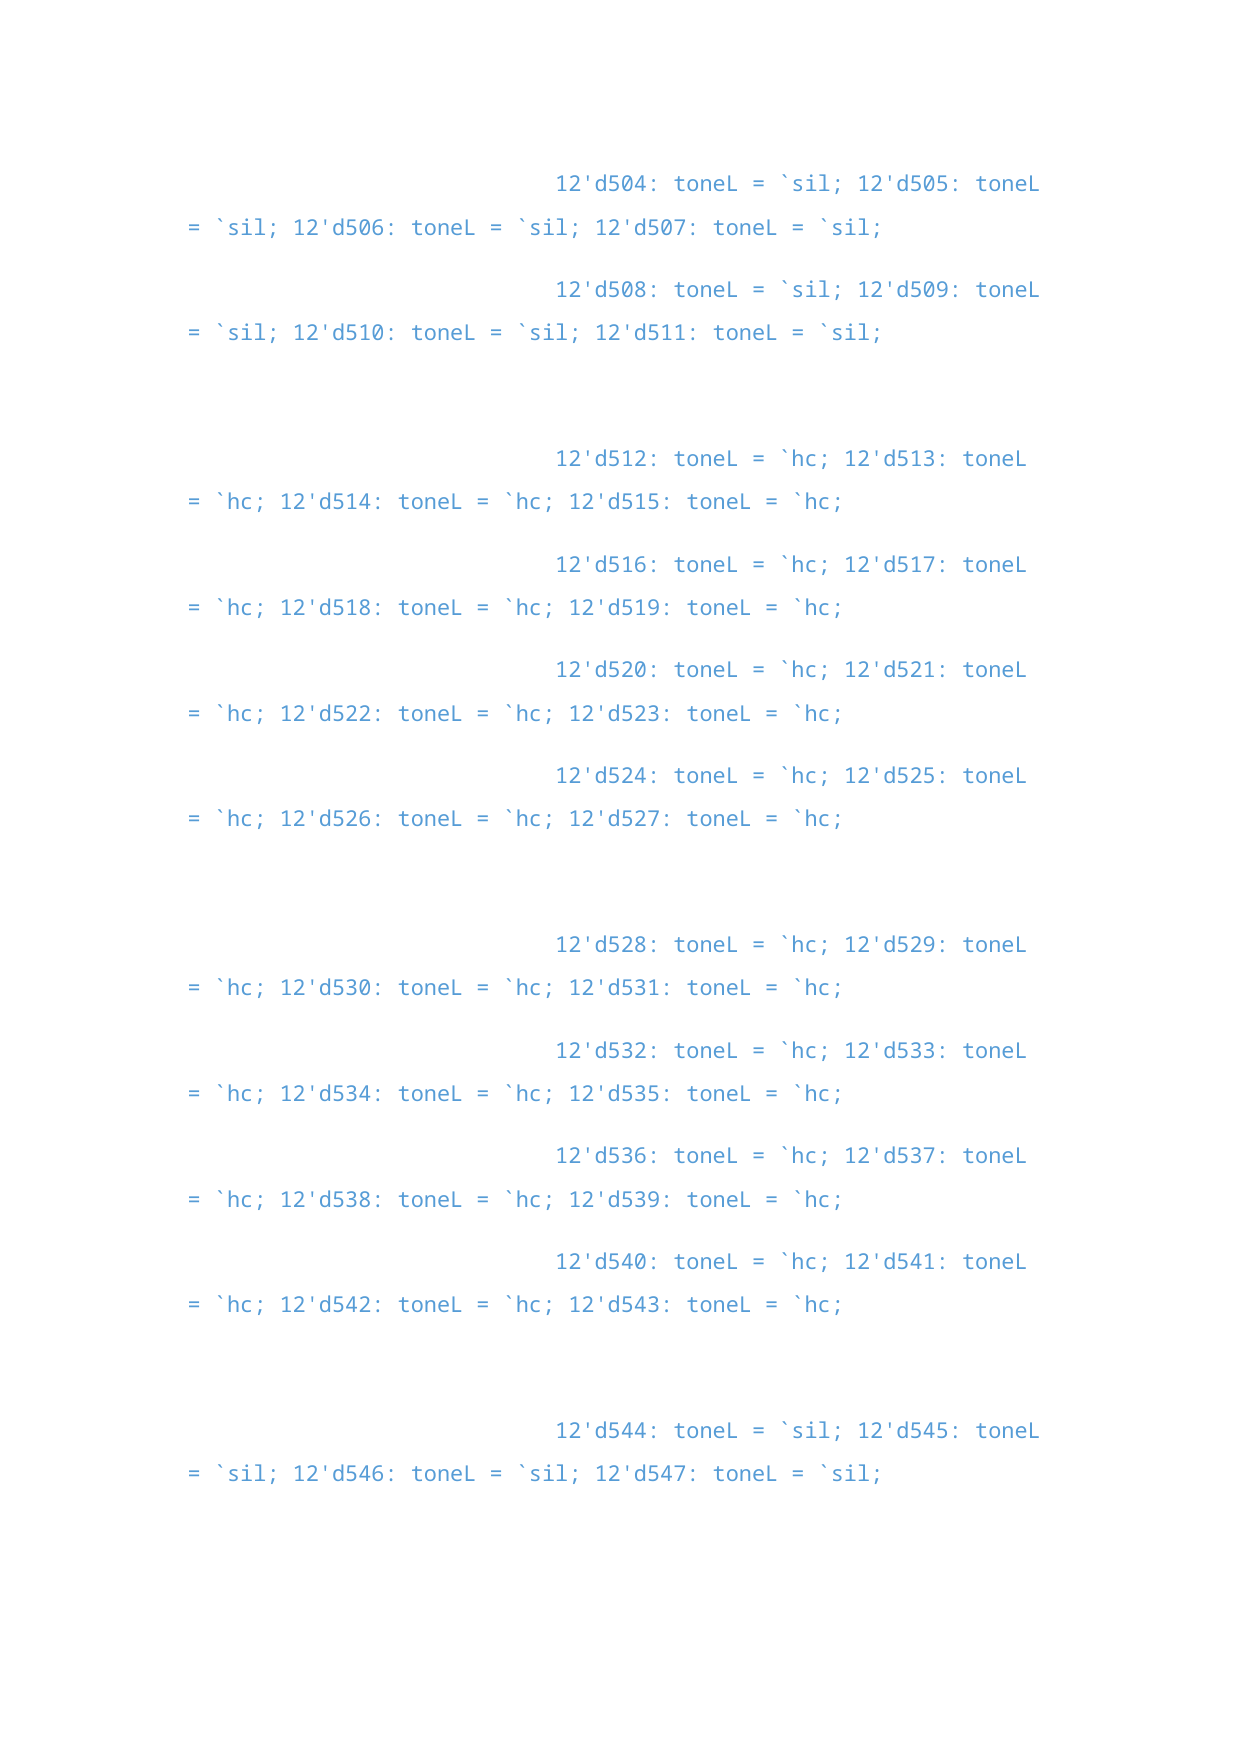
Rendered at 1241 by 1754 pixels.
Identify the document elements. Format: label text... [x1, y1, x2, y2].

text 12'd504: toneL = `sil; 12'd505: toneL = `sil; 12'd506: toneL = `sil; 12'd507: toneL = `sil; [187, 164, 1053, 245]
text 12'd528: toneL = `hc; 12'd529: toneL = `hc; 12'd530: toneL = `hc; 12'd531: toneL = `hc; [187, 925, 1053, 1006]
text 12'd544: toneL = `sil; 12'd545: toneL = `sil; 12'd546: toneL = `sil; 12'd547: toneL = `sil; [187, 1411, 1053, 1492]
text 12'd540: toneL = `hc; 12'd541: toneL = `hc; 12'd542: toneL = `hc; 12'd543: toneL = `hc; [187, 1242, 1053, 1323]
text 12'd524: toneL = `hc; 12'd525: toneL = `hc; 12'd526: toneL = `hc; 12'd527: toneL = `hc; [187, 756, 1053, 837]
text 12'd520: toneL = `hc; 12'd521: toneL = `hc; 12'd522: toneL = `hc; 12'd523: toneL = `hc; [187, 651, 1053, 731]
text 12'd536: toneL = `hc; 12'd537: toneL = `hc; 12'd538: toneL = `hc; 12'd539: toneL = `hc; [187, 1137, 1053, 1217]
text 12'd532: toneL = `hc; 12'd533: toneL = `hc; 12'd534: toneL = `hc; 12'd535: toneL = `hc; [187, 1031, 1053, 1111]
text 12'd508: toneL = `sil; 12'd509: toneL = `sil; 12'd510: toneL = `sil; 12'd511: toneL = `sil; [187, 270, 1053, 351]
text 12'd512: toneL = `hc; 12'd513: toneL = `hc; 12'd514: toneL = `hc; 12'd515: toneL = `hc; [187, 439, 1053, 519]
text 12'd516: toneL = `hc; 12'd517: toneL = `hc; 12'd518: toneL = `hc; 12'd519: toneL = `hc; [187, 545, 1053, 625]
